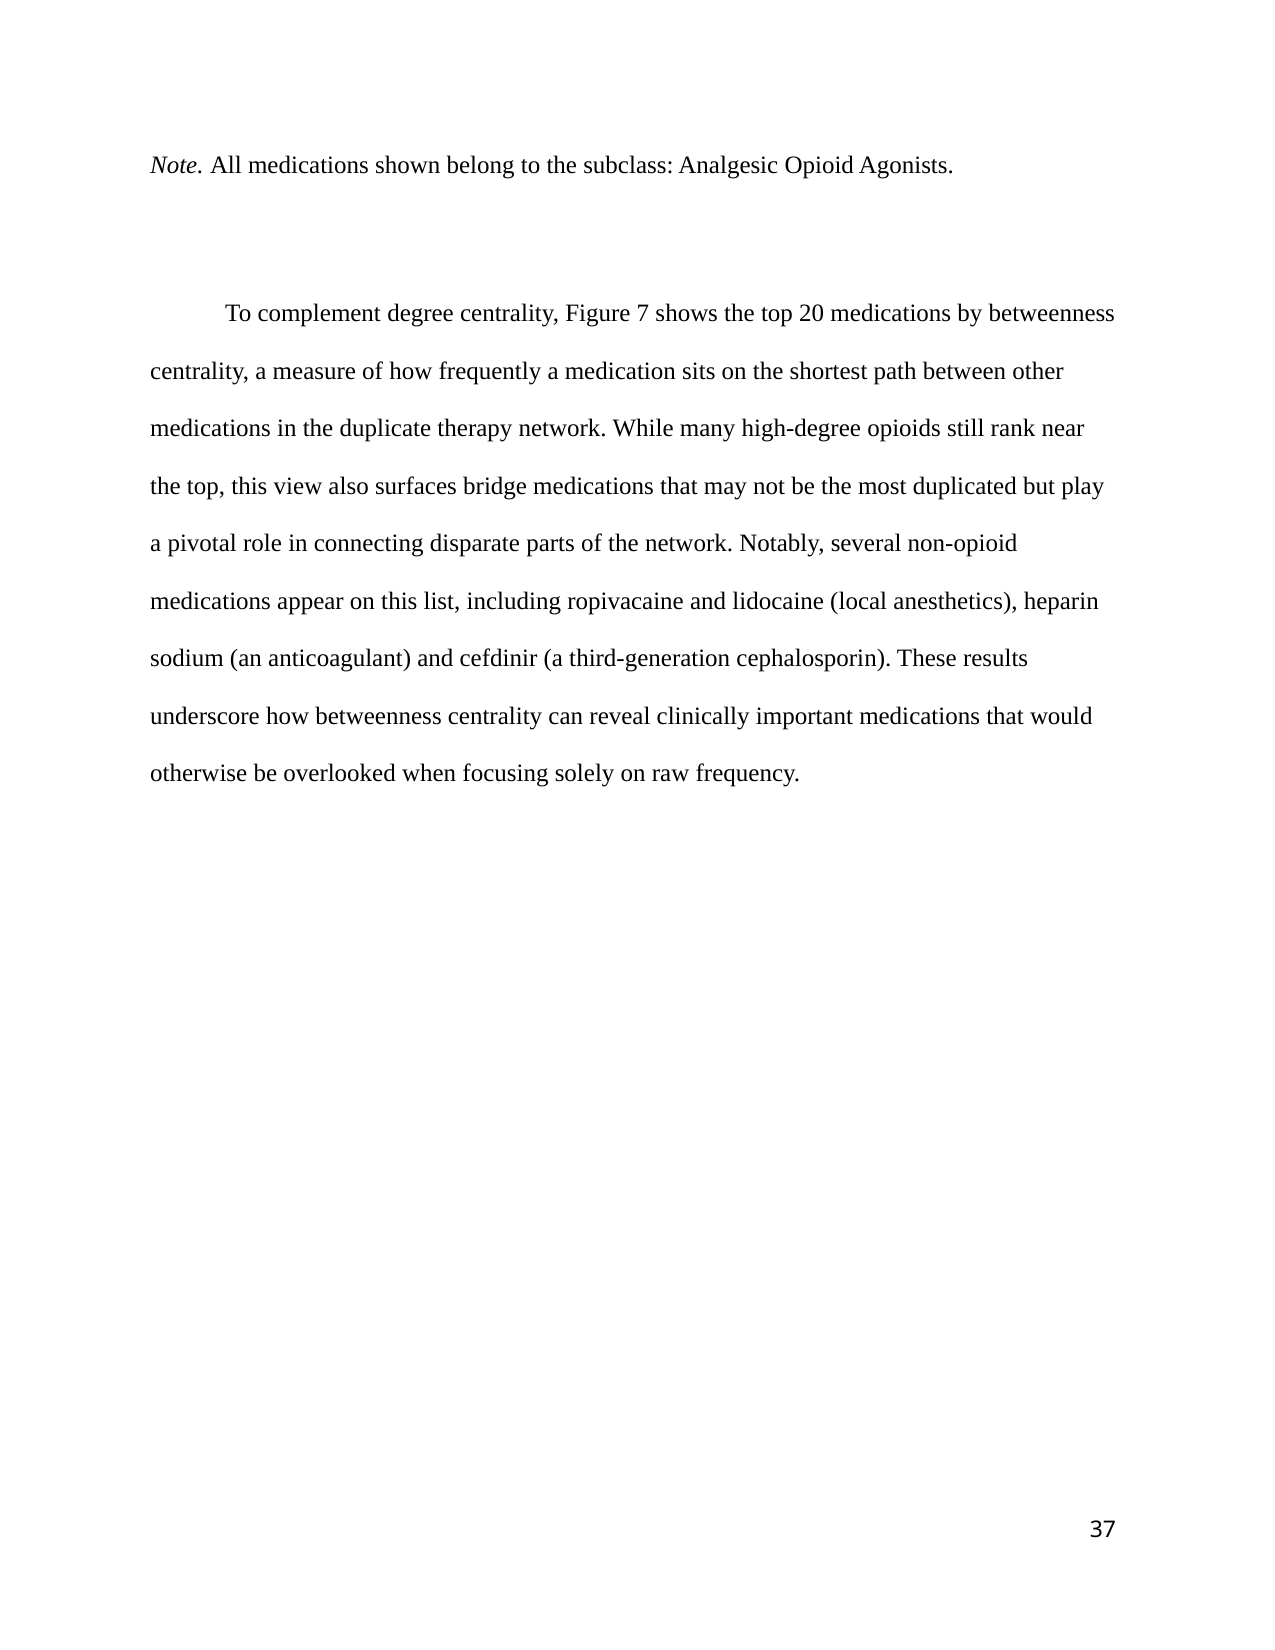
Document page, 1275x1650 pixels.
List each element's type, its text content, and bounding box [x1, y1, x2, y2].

text To complement degree centrality, Figure 7 shows the top 20 medications by betweenness centrality, a measure of how frequently a medication sits on the shortest path between other medications in the duplicate therapy network. While many high-degree opioids still rank near the top, this view also surfaces bridge medications that may not be the most duplicated but play a pivotal role in connecting disparate parts of the network. Notably, several non-opioid medications appear on this list, including ropivacaine and lidocaine (local anesthetics), heparin sodium (an anticoagulant) and cefdinir (a third-generation cephalosporin). These results underscore how betweenness centrality can reveal clinically important medications that would otherwise be overlooked when focusing solely on raw frequency. [150, 298, 1116, 787]
text Note. All medications shown belong to the subclass: Analgesic Opioid Agonists. [150, 150, 1116, 179]
